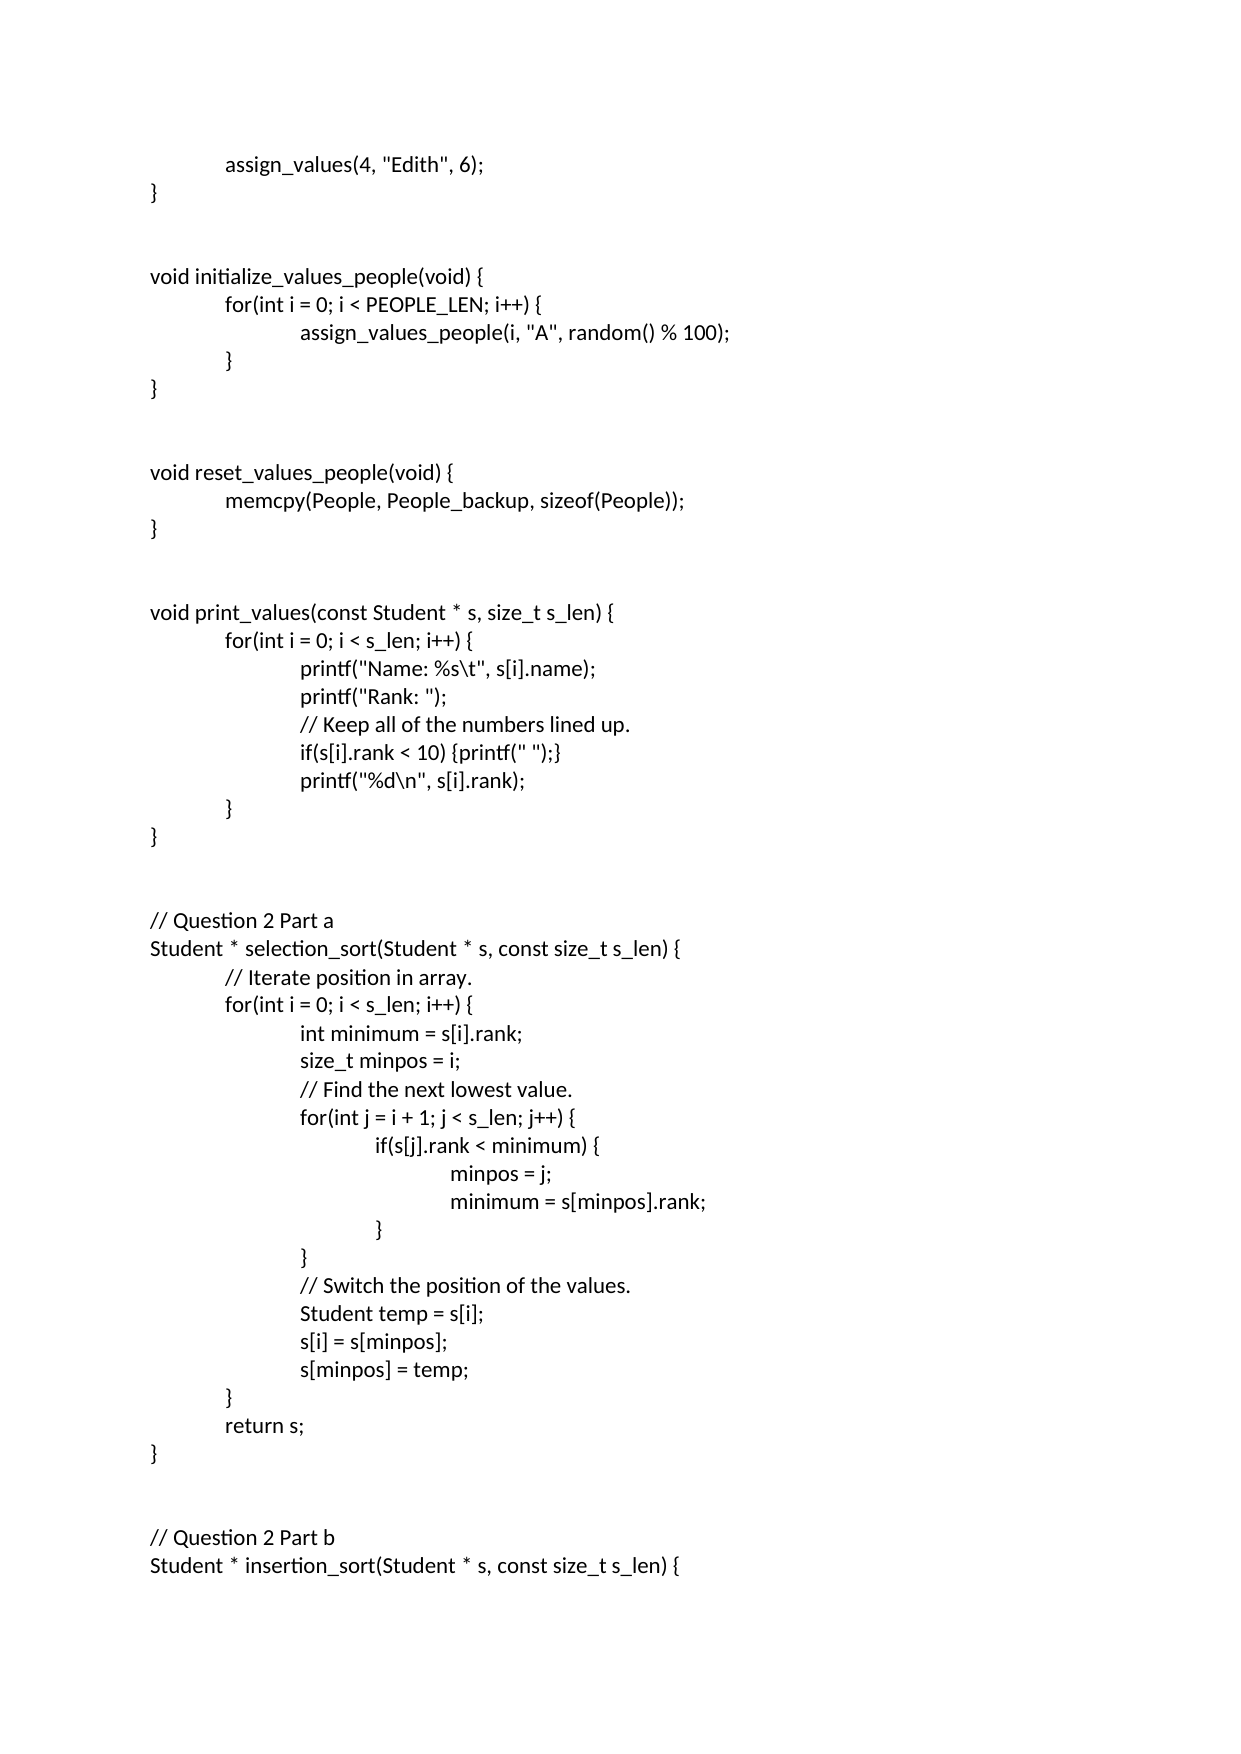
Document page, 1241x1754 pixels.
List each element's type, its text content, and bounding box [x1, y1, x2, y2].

text } [150, 178, 1090, 206]
text minimum = s[minpos].rank; [150, 1187, 1090, 1215]
text } [150, 794, 1090, 822]
text void reset_values_people(void) { [150, 458, 1090, 486]
text memcpy(People, People_backup, sizeof(People)); [150, 486, 1090, 514]
text int minimum = s[i].rank; [150, 1019, 1090, 1047]
text printf("%d\n", s[i].rank); [150, 766, 1090, 794]
text void initialize_values_people(void) { [150, 262, 1090, 290]
text } [150, 1383, 1090, 1411]
text size_t minpos = i; [150, 1047, 1090, 1075]
text s[i] = s[minpos]; [150, 1327, 1090, 1355]
text if(s[i].rank < 10) {printf(" ");} [150, 738, 1090, 766]
text assign_values(4, "Edith", 6); [150, 150, 1090, 178]
text } [150, 374, 1090, 402]
text void print_values(const Student * s, size_t s_len) { [150, 598, 1090, 626]
text Student * selection_sort(Student * s, const size_t s_len) { [150, 934, 1090, 963]
text } [150, 1439, 1090, 1467]
text assign_values_people(i, "A", random() % 100); [150, 318, 1090, 346]
text } [150, 822, 1090, 851]
text } [150, 1243, 1090, 1271]
text for(int i = 0; i < s_len; i++) { [150, 991, 1090, 1019]
text Student * insertion_sort(Student * s, const size_t s_len) { [150, 1551, 1090, 1579]
text for(int i = 0; i < PEOPLE_LEN; i++) { [150, 290, 1090, 318]
text } [150, 346, 1090, 374]
text for(int i = 0; i < s_len; i++) { [150, 626, 1090, 654]
text for(int j = i + 1; j < s_len; j++) { [150, 1103, 1090, 1131]
text // Keep all of the numbers lined up. [150, 710, 1090, 738]
text // Question 2 Part b [150, 1523, 1090, 1551]
text // Switch the position of the values. [150, 1271, 1090, 1299]
text // Iterate position in array. [150, 963, 1090, 991]
text if(s[j].rank < minimum) { [150, 1131, 1090, 1159]
text } [150, 1215, 1090, 1243]
text printf("Rank: "); [150, 682, 1090, 710]
text // Find the next lowest value. [150, 1075, 1090, 1103]
text return s; [150, 1411, 1090, 1439]
text printf("Name: %s\t", s[i].name); [150, 654, 1090, 682]
text minpos = j; [150, 1159, 1090, 1187]
text s[minpos] = temp; [150, 1355, 1090, 1383]
text } [150, 514, 1090, 542]
text // Question 2 Part a [150, 907, 1090, 934]
text Student temp = s[i]; [150, 1299, 1090, 1327]
